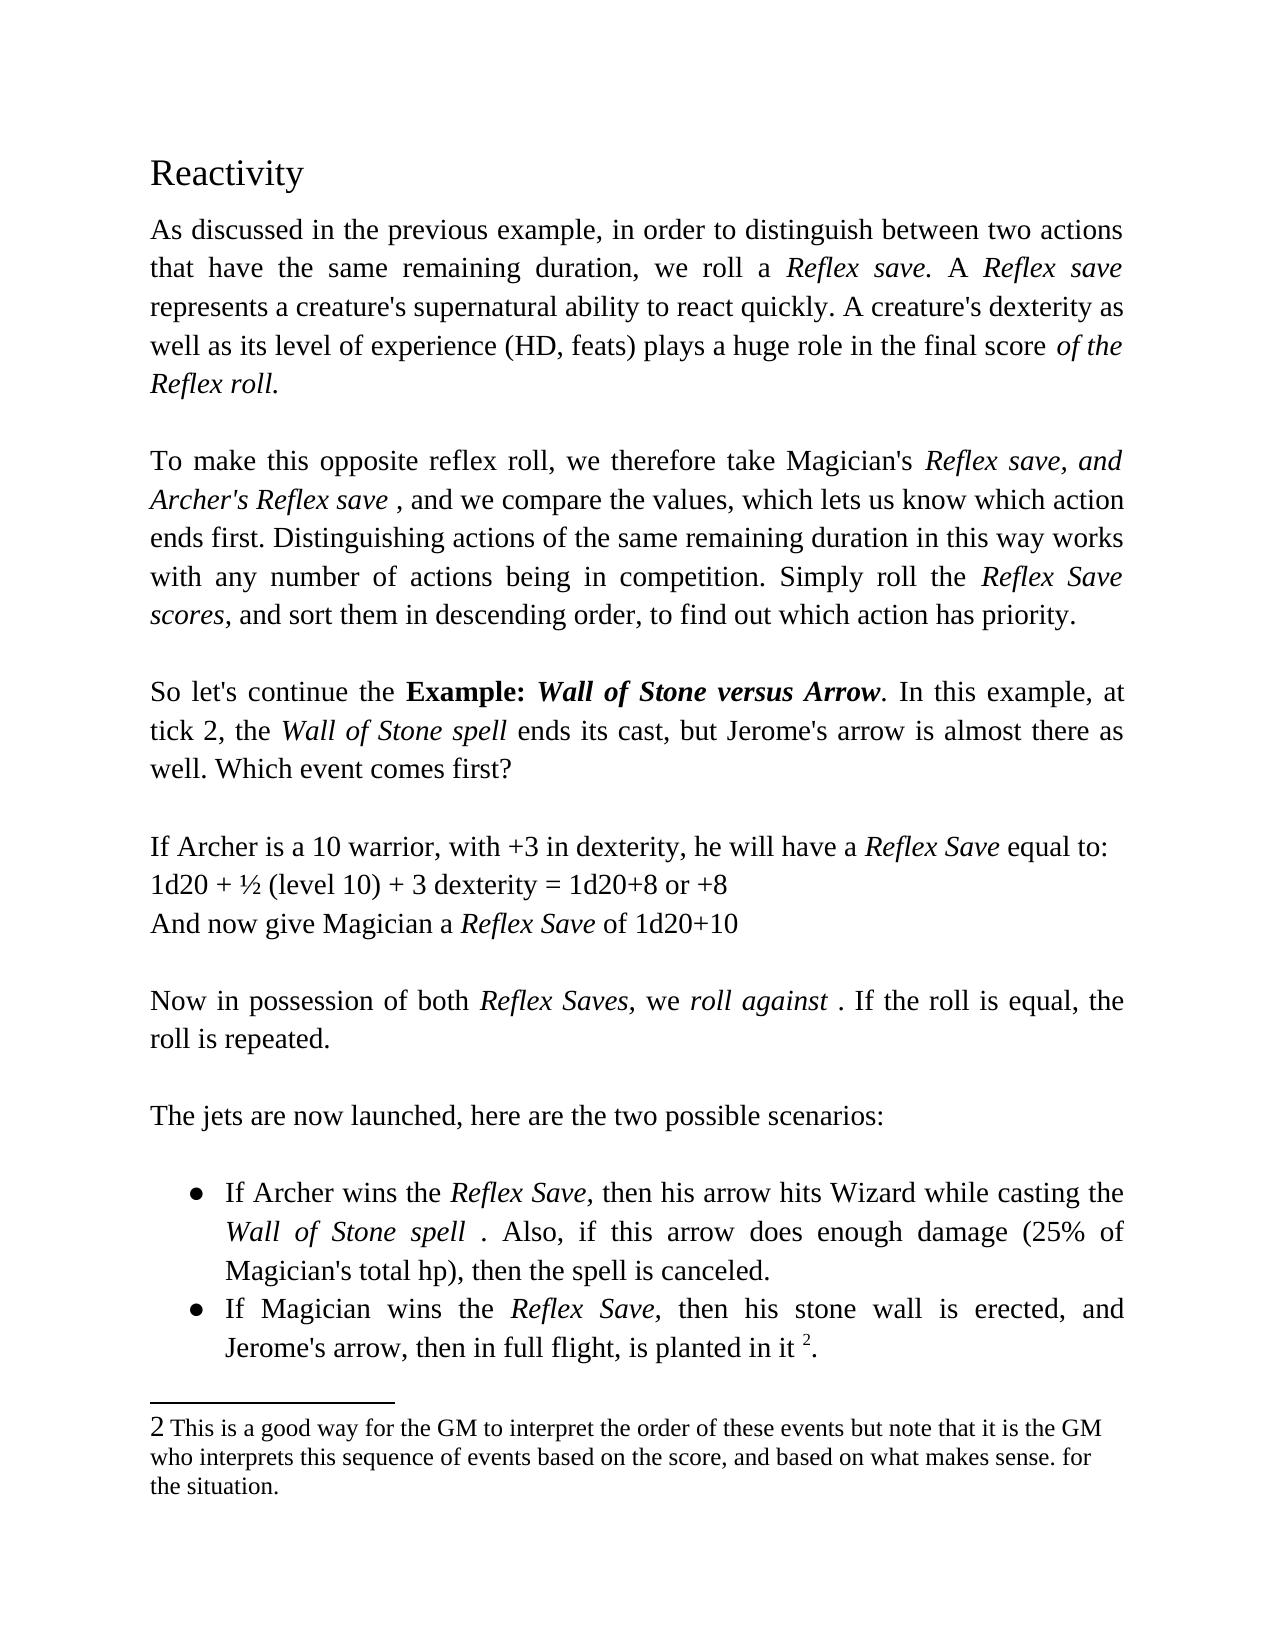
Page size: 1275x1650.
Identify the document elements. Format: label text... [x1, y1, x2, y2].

text To make this opposite reflex roll, we therefore take Magician's Reflex save, and Archer's Reflex save , and we compare the values, which lets us know which action ends first. Distinguishing actions of the same remaining duration in this way works with any number of actions being in competition. Simply roll the Reflex Save scores, and sort them in descending order, to find out which action has priority. [150, 443, 1125, 631]
text And now give Magician a Reflex Save of 1d20+10 [150, 906, 1125, 939]
text 1d20 + ½ (level 10) + 3 dexterity = 1d20+8 or +8 [150, 867, 1125, 901]
text So let's continue the Example: Wall of Stone versus Arrow. In this example, at tick 2, the Wall of Stone spell ends its cast, but Jerome's arrow is almost there as well. Which event comes first? [150, 674, 1125, 785]
text The jets are now launched, here are the two possible scenarios: [150, 1098, 1125, 1132]
text Now in possession of both Reflex Saves, we roll against . If the roll is equal, the roll is repeated. [150, 983, 1125, 1055]
text As discussed in the previous example, in order to distinguish between two actions that have the same remaining duration, we roll a Reflex save. A Reflex save represents a creature's supernatural ability to react quickly. A creature's dexterity as well as its level of experience (HD, feats) plays a huge role in the final score of the Reflex roll. [150, 212, 1125, 400]
list If Magician wins the Reflex Save, then his stone wall is erected, and Jerome's arrow, then in full flight, is planted in it . [187, 1291, 1125, 1363]
text If Archer is a 10 warrior, with +3 in dexterity, he will have a Reflex Save equal to: [150, 829, 1125, 862]
subtitle Reactivity [150, 150, 1125, 193]
list If Archer wins the Reflex Save, then his arrow hits Wizard while casting the Wall of Stone spell . Also, if this arrow does enough damage (25% of Magician's total hp), then the spell is canceled. [187, 1176, 1125, 1286]
